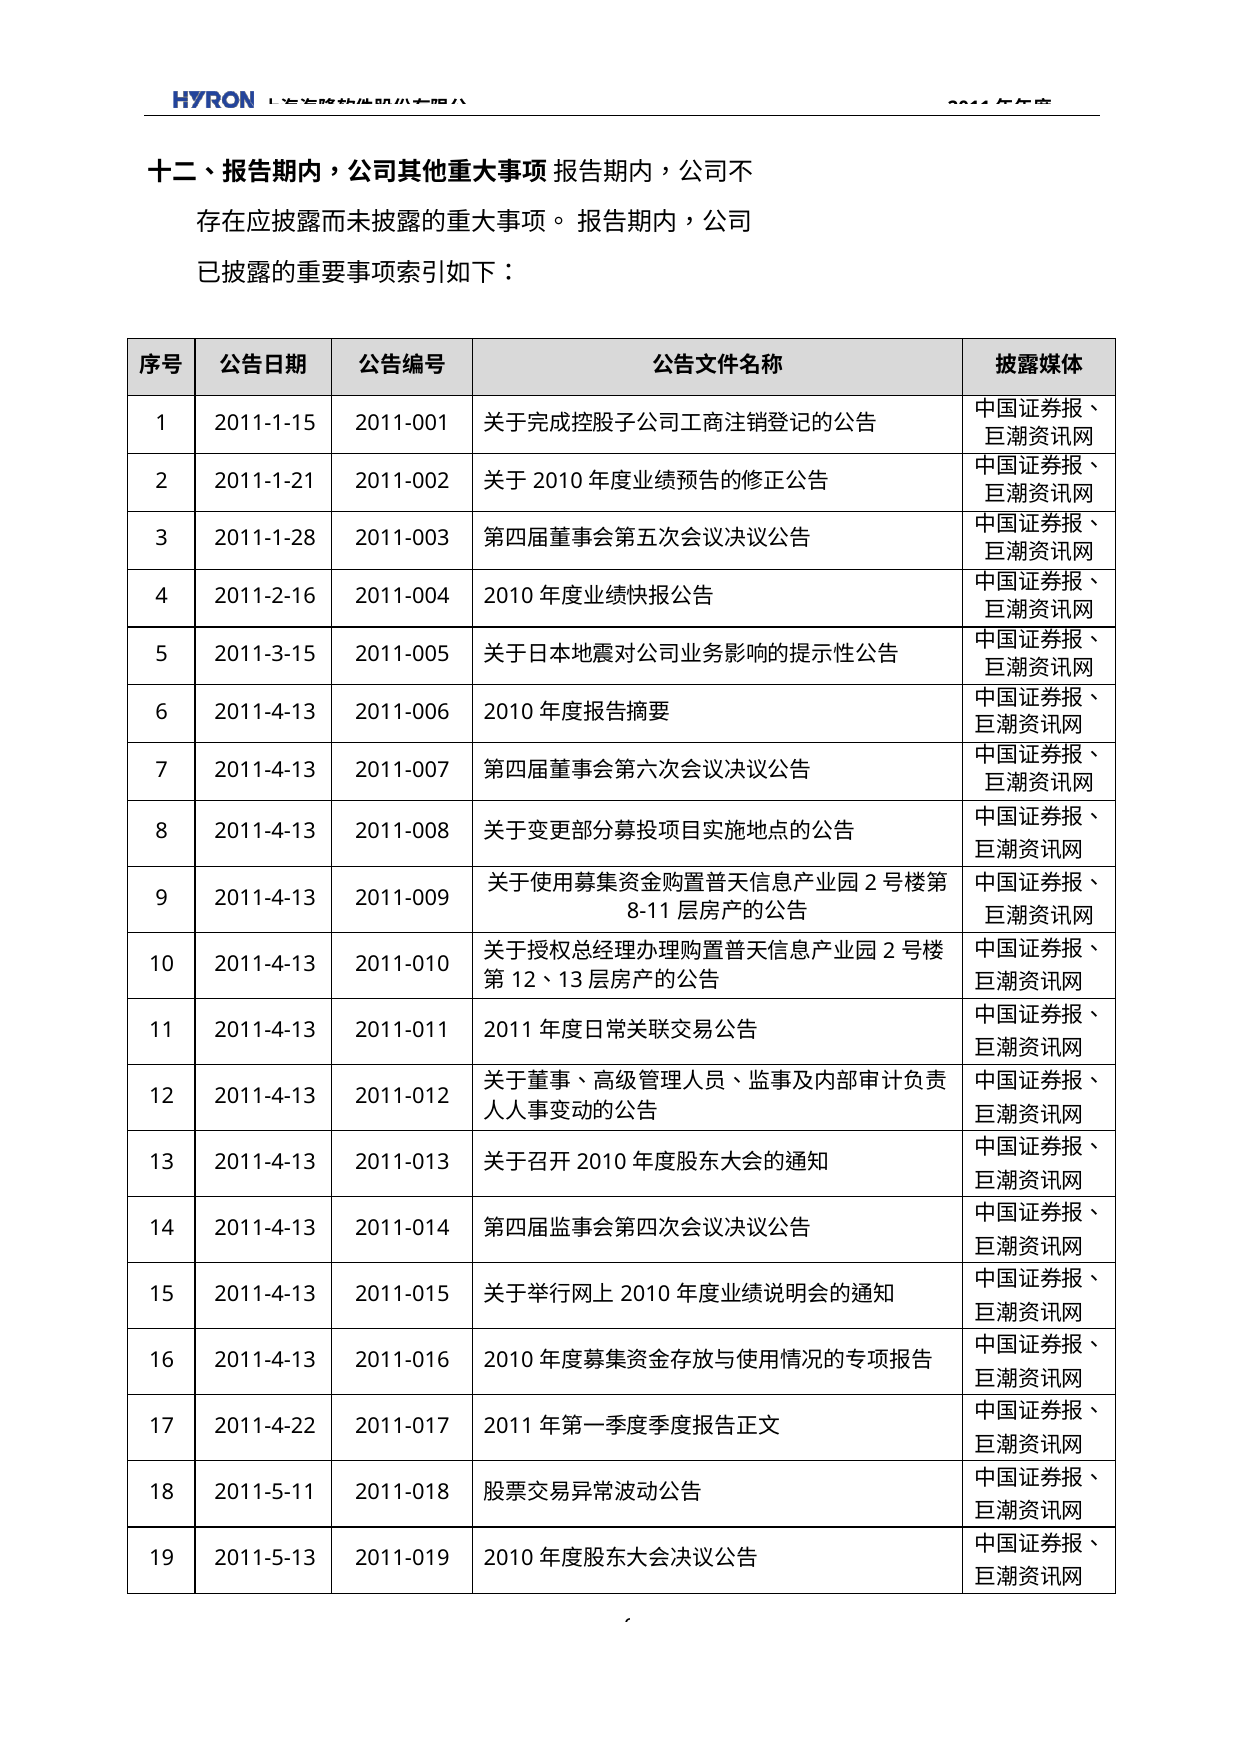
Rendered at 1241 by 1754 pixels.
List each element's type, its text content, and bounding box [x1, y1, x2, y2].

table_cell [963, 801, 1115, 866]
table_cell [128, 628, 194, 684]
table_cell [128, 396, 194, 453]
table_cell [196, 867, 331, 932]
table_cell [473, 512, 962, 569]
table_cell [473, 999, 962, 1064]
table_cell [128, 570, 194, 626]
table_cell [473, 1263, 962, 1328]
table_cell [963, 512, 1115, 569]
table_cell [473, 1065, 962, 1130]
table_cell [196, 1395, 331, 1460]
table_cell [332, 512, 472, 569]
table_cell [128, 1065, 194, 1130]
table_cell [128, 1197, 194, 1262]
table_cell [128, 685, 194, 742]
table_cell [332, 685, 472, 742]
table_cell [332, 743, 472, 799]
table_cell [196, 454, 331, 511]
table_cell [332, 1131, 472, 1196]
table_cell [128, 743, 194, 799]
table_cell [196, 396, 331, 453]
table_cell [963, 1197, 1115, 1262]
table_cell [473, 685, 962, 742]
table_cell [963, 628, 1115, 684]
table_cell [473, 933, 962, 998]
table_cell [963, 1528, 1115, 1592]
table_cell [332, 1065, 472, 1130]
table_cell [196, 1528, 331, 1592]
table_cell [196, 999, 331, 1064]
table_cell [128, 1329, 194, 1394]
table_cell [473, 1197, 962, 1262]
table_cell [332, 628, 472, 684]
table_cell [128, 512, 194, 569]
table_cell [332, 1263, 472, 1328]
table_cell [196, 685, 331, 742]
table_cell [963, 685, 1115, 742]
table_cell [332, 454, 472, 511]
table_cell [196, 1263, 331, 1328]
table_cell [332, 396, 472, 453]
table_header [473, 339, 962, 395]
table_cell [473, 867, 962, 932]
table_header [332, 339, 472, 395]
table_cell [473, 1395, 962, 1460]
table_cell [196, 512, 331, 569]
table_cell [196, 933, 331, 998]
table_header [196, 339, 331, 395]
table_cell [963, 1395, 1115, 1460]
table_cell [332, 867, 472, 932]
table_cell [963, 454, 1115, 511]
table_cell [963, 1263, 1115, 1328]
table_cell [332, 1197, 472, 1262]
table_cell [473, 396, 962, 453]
text 十二、报告期内，公司其他重大事项 报告期内，公司不存在应披露而未披露的重大事项。 报告期内，公司已披露的重要事项索引如下： [147, 153, 773, 288]
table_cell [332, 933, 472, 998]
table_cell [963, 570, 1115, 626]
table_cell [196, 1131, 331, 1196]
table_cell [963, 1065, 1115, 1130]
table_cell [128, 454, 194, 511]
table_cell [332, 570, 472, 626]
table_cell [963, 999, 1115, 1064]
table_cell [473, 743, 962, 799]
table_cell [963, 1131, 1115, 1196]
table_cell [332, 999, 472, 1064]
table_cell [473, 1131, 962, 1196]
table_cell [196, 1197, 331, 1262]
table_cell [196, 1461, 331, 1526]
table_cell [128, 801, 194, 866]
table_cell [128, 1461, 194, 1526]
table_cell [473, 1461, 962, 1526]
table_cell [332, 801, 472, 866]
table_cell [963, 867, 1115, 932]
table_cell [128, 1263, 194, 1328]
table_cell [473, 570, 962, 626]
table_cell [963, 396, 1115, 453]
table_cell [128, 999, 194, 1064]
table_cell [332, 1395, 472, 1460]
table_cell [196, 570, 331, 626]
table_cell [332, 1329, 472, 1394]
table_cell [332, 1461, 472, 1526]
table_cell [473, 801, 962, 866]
picture [173, 91, 254, 108]
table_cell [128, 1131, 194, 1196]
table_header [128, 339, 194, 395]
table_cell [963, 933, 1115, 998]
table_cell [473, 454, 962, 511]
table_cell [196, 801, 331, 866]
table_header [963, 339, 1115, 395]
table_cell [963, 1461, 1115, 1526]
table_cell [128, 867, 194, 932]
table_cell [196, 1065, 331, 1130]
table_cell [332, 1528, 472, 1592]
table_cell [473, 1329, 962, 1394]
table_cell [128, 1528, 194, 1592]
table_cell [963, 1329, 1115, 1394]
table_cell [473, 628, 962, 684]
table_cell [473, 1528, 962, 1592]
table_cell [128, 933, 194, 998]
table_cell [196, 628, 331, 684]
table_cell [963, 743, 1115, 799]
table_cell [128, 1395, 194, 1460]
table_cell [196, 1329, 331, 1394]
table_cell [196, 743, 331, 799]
